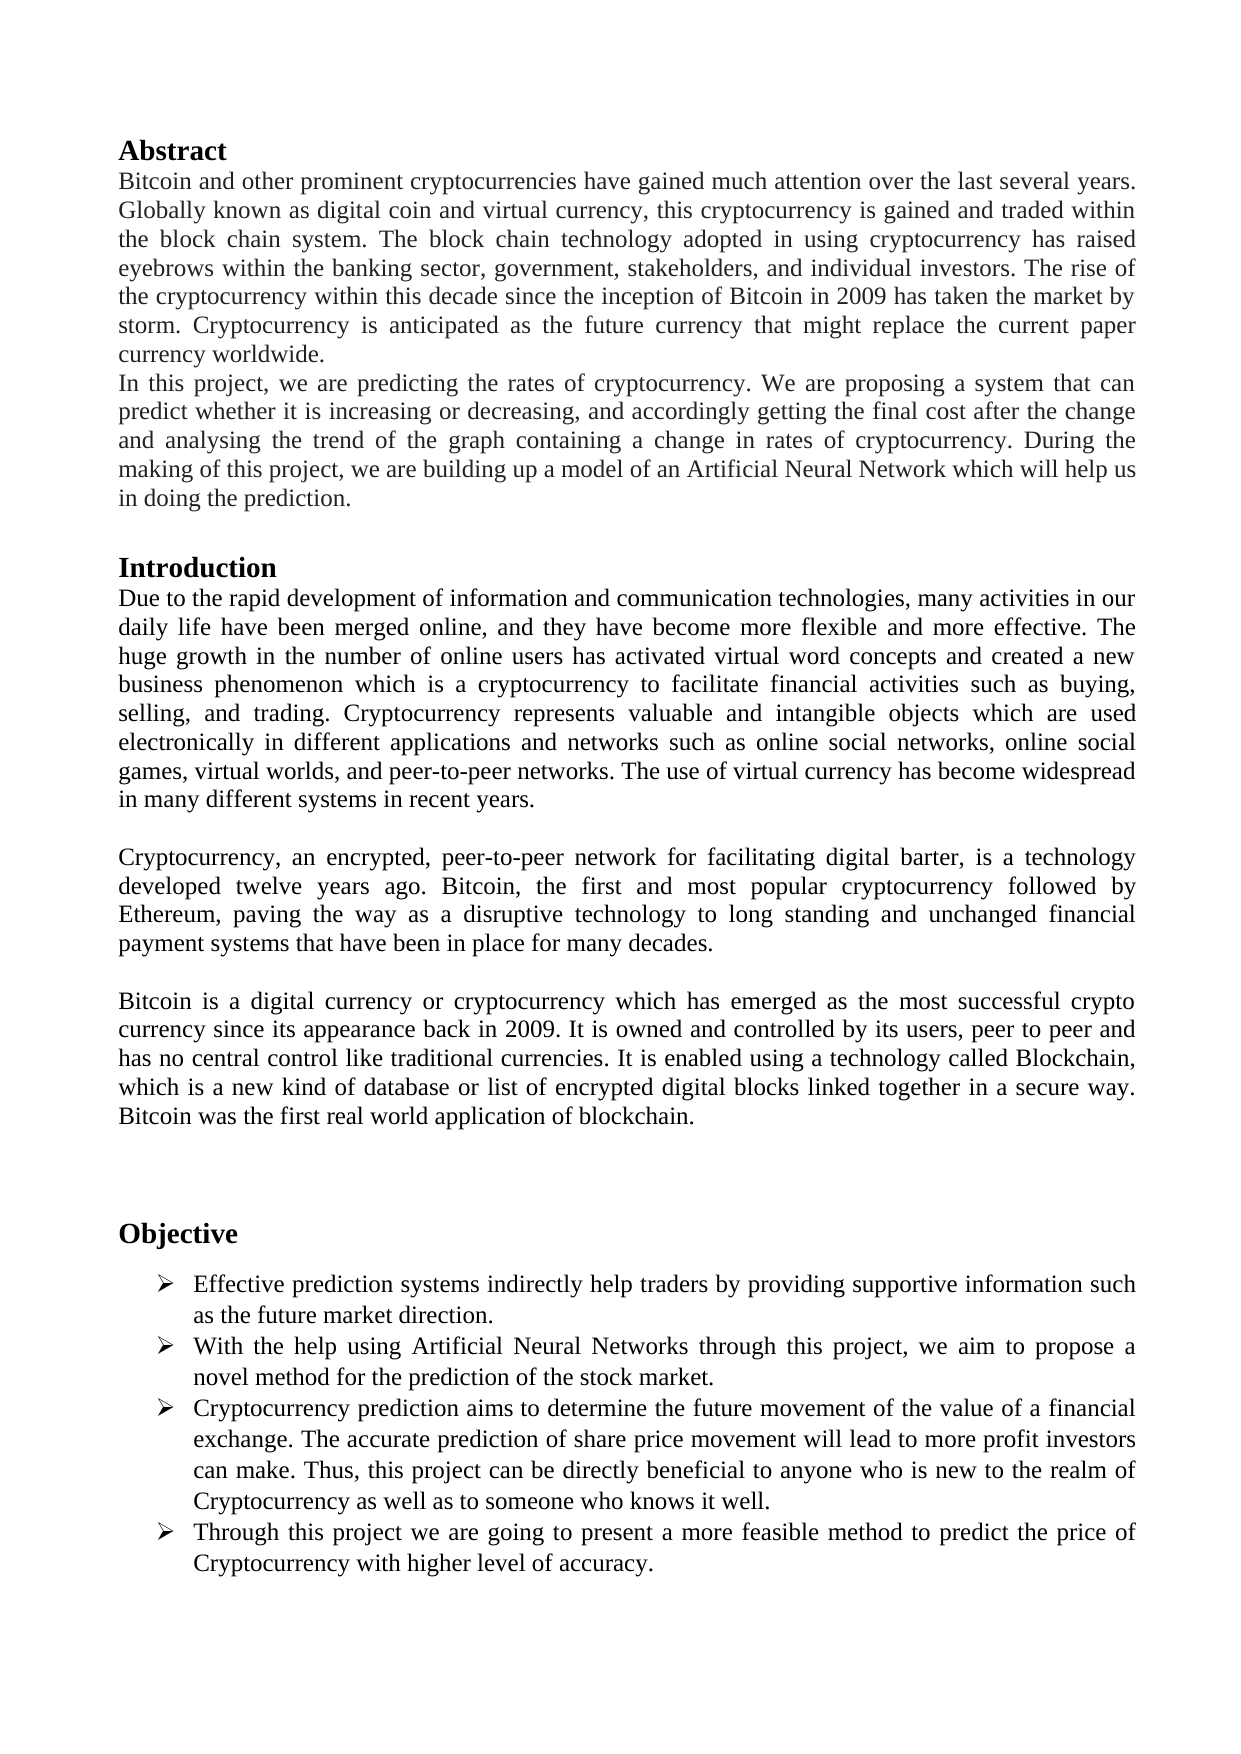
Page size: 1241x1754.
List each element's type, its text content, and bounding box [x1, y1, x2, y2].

list Effective prediction systems indirectly help traders by providing supportive information such as the future market direction. [156, 1269, 1137, 1328]
text In this project, we are predicting the rates of cryptocurrency. We are proposing a system that can predict whether it is increasing or decreasing, and accordingly getting the final cost after the change and analysing the trend of the graph containing a change in rates of cryptocurrency. During the making of this project, we are building up a model of an Artificial Neural Network which will help us in doing the prediction. [118, 368, 1137, 511]
text Cryptocurrency, an encrypted, peer-to-peer network for facilitating digital barter, is a technology developed twelve years ago. Bitcoin, the first and most popular cryptocurrency followed by Ethereum, paving the way as a disruptive technology to long standing and unchanged financial payment systems that have been in place for many decades. [118, 842, 1137, 957]
text Introduction [118, 550, 1137, 583]
text Bitcoin and other prominent cryptocurrencies have gained much attention over the last several years. Globally known as digital coin and virtual currency, this cryptocurrency is gained and traded within the block chain system. The block chain technology adopted in using cryptocurrency has raised eyebrows within the banking sector, government, stakeholders, and individual investors. The rise of the cryptocurrency within this decade since the inception of Bitcoin in 2009 has taken the market by storm. Cryptocurrency is anticipated as the future currency that might replace the current paper currency worldwide. [118, 166, 1137, 368]
text Abstract [118, 133, 1137, 166]
text Objective [118, 1216, 1137, 1249]
list Cryptocurrency prediction aims to determine the future movement of the value of a financial exchange. The accurate prediction of share price movement will lead to more profit investors can make. Thus, this project can be directly beneficial to anyone who is new to the realm of Cryptocurrency as well as to someone who knows it well. [156, 1393, 1137, 1515]
list With the help using Artificial Neural Networks through this project, we aim to propose a novel method for the prediction of the stock market. [156, 1331, 1137, 1391]
list Through this project we are going to present a more feasible method to predict the price of Cryptocurrency with higher level of accuracy. [156, 1517, 1137, 1577]
text Bitcoin is a digital currency or cryptocurrency which has emerged as the most successful crypto currency since its appearance back in 2009. It is owned and controlled by its users, peer to peer and has no central control like traditional currencies. It is enabled using a technology called Blockchain, which is a new kind of database or list of encrypted digital blocks linked together in a secure way. Bitcoin was the first real world application of blockchain. [118, 986, 1137, 1129]
